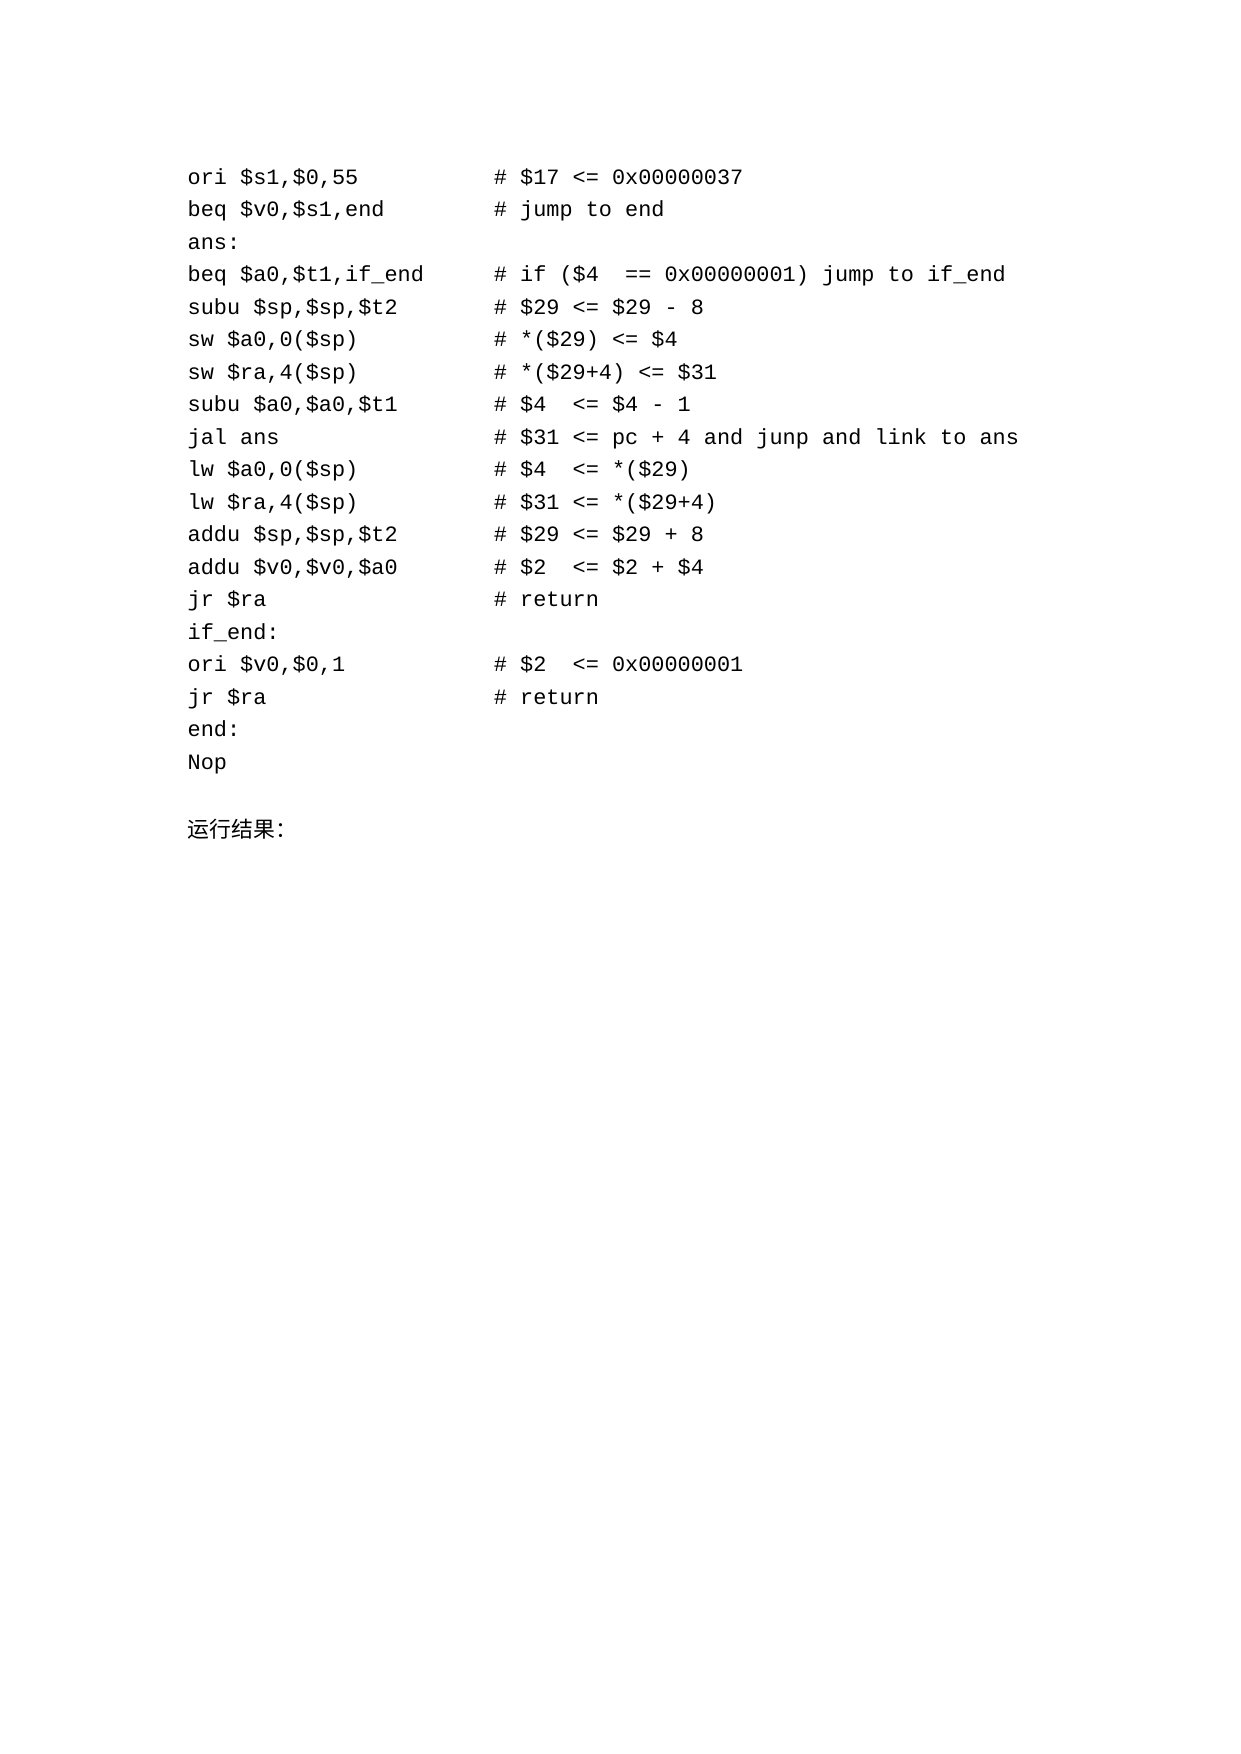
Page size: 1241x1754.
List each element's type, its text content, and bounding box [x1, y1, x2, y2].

list ori $s1,$0,55 # $17 <= 0x00000037 [187, 162, 1053, 194]
list ori $v0,$0,1 # $2 <= 0x00000001 [187, 649, 1053, 682]
list ans: [187, 227, 1053, 259]
list if_end: [187, 617, 1053, 649]
list Nop [187, 747, 1053, 779]
list 运行结果： [187, 812, 1053, 844]
list jr $ra # return [187, 584, 1053, 617]
list lw $a0,0($sp) # $4 <= *($29) [187, 454, 1053, 487]
list end: [187, 714, 1053, 747]
list subu $sp,$sp,$t2 # $29 <= $29 - 8 [187, 292, 1053, 324]
list beq $v0,$s1,end # jump to end [187, 194, 1053, 227]
list sw $a0,0($sp) # *($29) <= $4 [187, 324, 1053, 357]
list jal ans # $31 <= pc + 4 and junp and link to ans [187, 422, 1053, 454]
list addu $v0,$v0,$a0 # $2 <= $2 + $4 [187, 552, 1053, 584]
list beq $a0,$t1,if_end # if ($4 == 0x00000001) jump to if_end [187, 259, 1053, 292]
list subu $a0,$a0,$t1 # $4 <= $4 - 1 [187, 389, 1053, 422]
list lw $ra,4($sp) # $31 <= *($29+4) [187, 487, 1053, 519]
list sw $ra,4($sp) # *($29+4) <= $31 [187, 357, 1053, 389]
list jr $ra # return [187, 682, 1053, 714]
list addu $sp,$sp,$t2 # $29 <= $29 + 8 [187, 519, 1053, 552]
